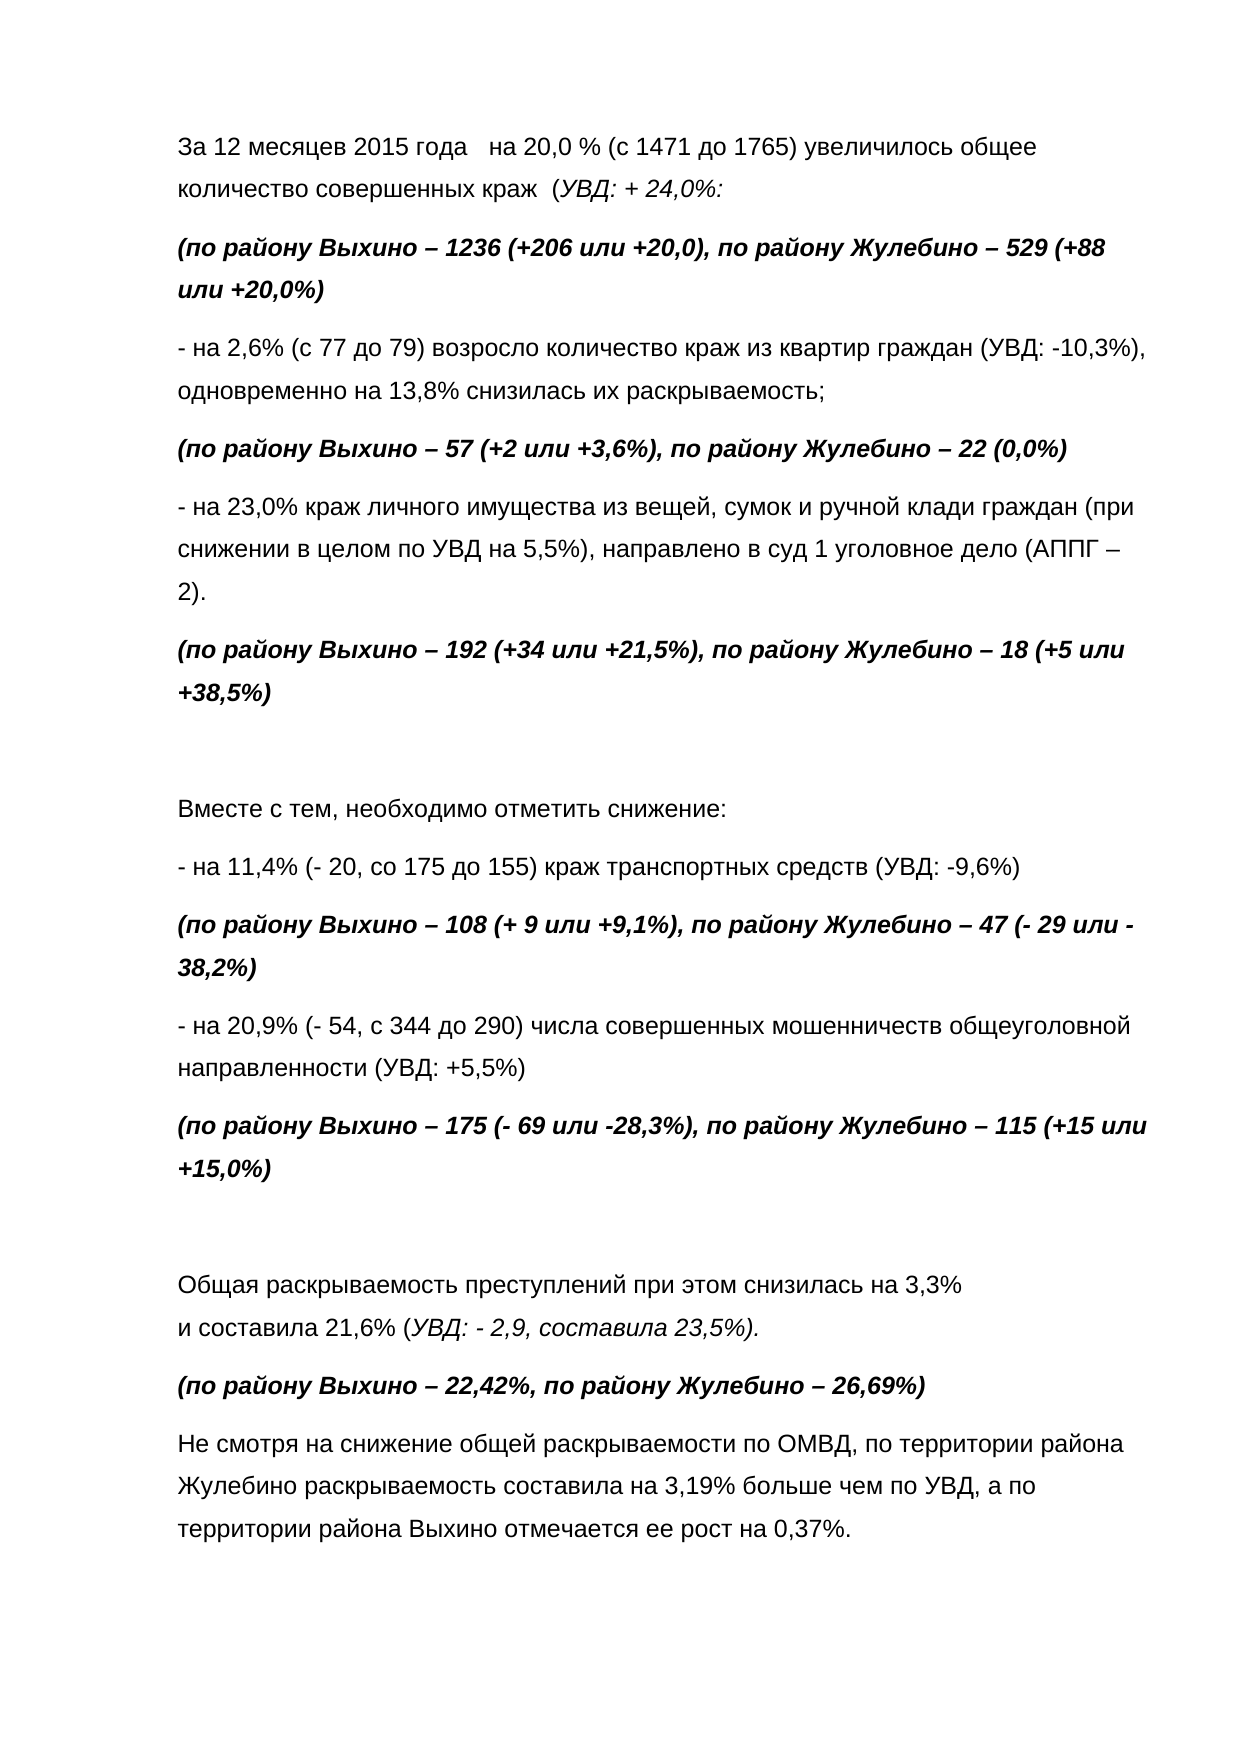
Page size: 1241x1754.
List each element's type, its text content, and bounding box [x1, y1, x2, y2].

text - на 23,0% краж личного имущества из вещей, сумок и ручной клади граждан (при снижении в целом по УВД на 5,5%), направлено в суд 1 уголовное дело (АППГ – 2). [177, 478, 1152, 606]
text - на 2,6% (с 77 до 79) возросло количество краж из квартир граждан (УВД: -10,3%), одновременно на 13,8% снизилась их раскрываемость; [177, 319, 1152, 404]
text (по району Выхино – 108 (+ 9 или +9,1%), по району Жулебино – 47 (- 29 или -38,2%) [177, 896, 1152, 981]
text За 12 месяцев 2015 года на 20,0 % (с 1471 до 1765) увеличилось общее количество совершенных краж (УВД: + 24,0%: [177, 118, 1152, 203]
text - на 20,9% (- 54, с 344 до 290) числа совершенных мошенничеств общеуголовной направленности (УВД: +5,5%) [177, 997, 1152, 1082]
text (по району Выхино – 175 (- 69 или -28,3%), по району Жулебино – 115 (+15 или +15,0%) [177, 1097, 1152, 1182]
text (по району Выхино – 1236 (+206 или +20,0), по району Жулебино – 529 (+88 или +20,0%) [177, 219, 1152, 304]
text Вместе с тем, необходимо отметить снижение: [177, 780, 1152, 822]
text Общая раскрываемость преступлений при этом снизилась на 3,3% и составила 21,6% (УВД: - 2,9, составила 23,5%). [177, 1256, 1152, 1341]
text (по району Выхино – 192 (+34 или +21,5%), по району Жулебино – 18 (+5 или +38,5%) [177, 621, 1152, 706]
text (по району Выхино – 57 (+2 или +3,6%), по району Жулебино – 22 (0,0%) [177, 420, 1152, 462]
text Не смотря на снижение общей раскрываемости по ОМВД, по территории района Жулебино раскрываемость составила на 3,19% больше чем по УВД, а по территории района Выхино отмечается ее рост на 0,37%. [177, 1415, 1152, 1542]
text (по району Выхино – 22,42%, по району Жулебино – 26,69%) [177, 1357, 1152, 1399]
text - на 11,4% (- 20, со 175 до 155) краж транспортных средств (УВД: -9,6%) [177, 838, 1152, 881]
